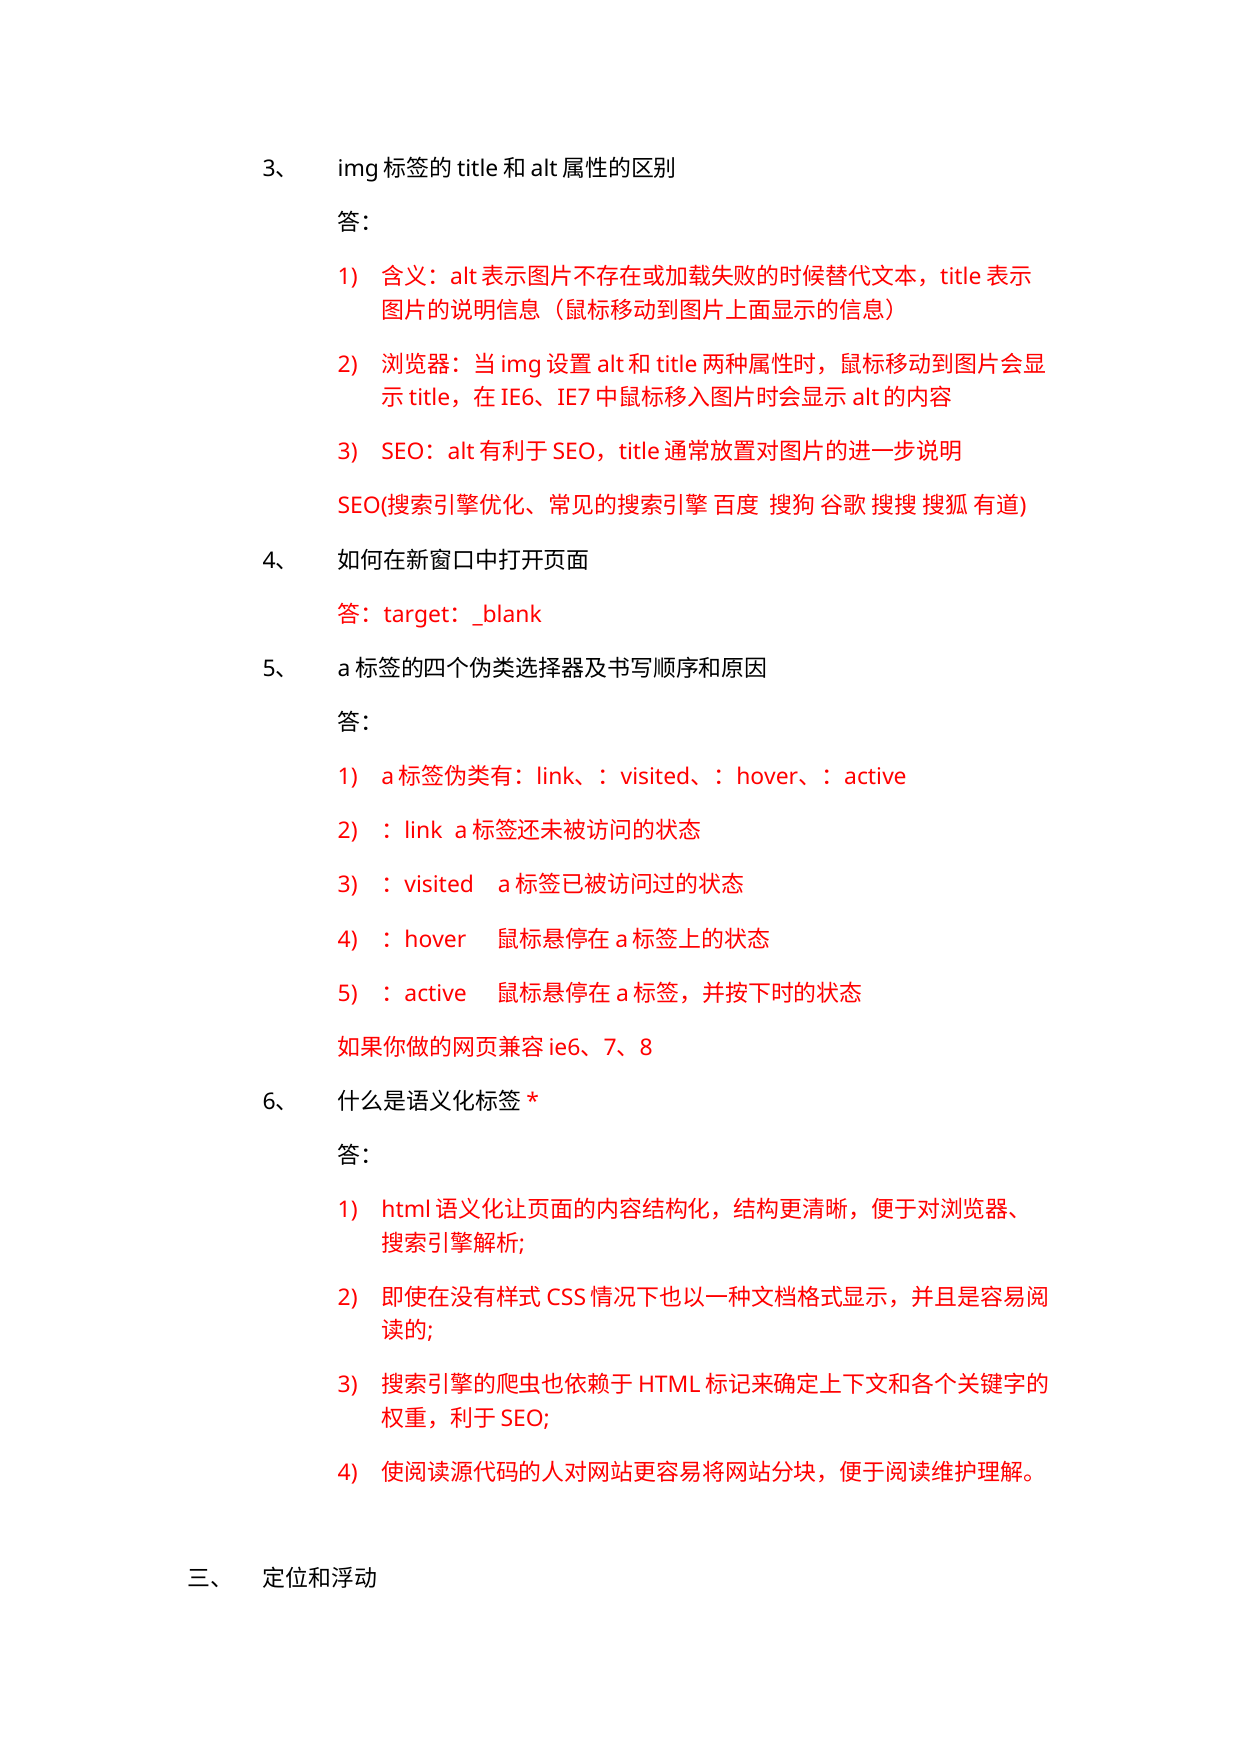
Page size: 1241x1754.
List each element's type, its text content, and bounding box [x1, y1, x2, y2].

list a标签伪类有：link、：visited、：hover、：active [337, 758, 1053, 791]
list 搜索引擎的爬虫也依赖于HTML标记来确定上下文和各个关键字的权重，利于SEO; [337, 1366, 1053, 1433]
text SEO(搜索引擎优化、常见的搜索引擎 百度 搜狗 谷歌 搜搜 搜狐 有道) [337, 487, 1053, 521]
text 如果你做的网页兼容ie6、7、8 [337, 1029, 1053, 1062]
list img标签的title和alt属性的区别 [262, 150, 1053, 183]
text 答： [337, 204, 1053, 237]
list html语义化让页面的内容结构化，结构更清晰，便于对浏览器、搜索引擎解析; [337, 1191, 1053, 1258]
text 答： [337, 704, 1053, 737]
list 什么是语义化标签 * [262, 1083, 1053, 1116]
text 答：target：_blank [337, 596, 1053, 629]
text 答： [337, 1137, 1053, 1170]
list ：active 鼠标悬停在a标签，并按下时的状态 [337, 975, 1053, 1008]
list 含义：alt表示图片不存在或加载失败的时候替代文本，title表示图片的说明信息（鼠标移动到图片上面显示的信息） [337, 258, 1053, 325]
list 如何在新窗口中打开页面 [262, 541, 1053, 575]
list 浏览器：当img设置alt和title两种属性时，鼠标移动到图片会显示title，在IE6、IE7中鼠标移入图片时会显示alt的内容 [337, 346, 1053, 412]
list 即使在没有样式CSS情况下也以一种文档格式显示，并且是容易阅读的; [337, 1279, 1053, 1345]
list ：link a标签还未被访问的状态 [337, 812, 1053, 846]
list ：hover 鼠标悬停在a标签上的状态 [337, 921, 1053, 954]
list SEO：alt有利于SEO，title通常放置对图片的进一步说明 [337, 433, 1053, 466]
list 使阅读源代码的人对网站更容易将网站分块，便于阅读维护理解。 [337, 1454, 1053, 1487]
list 定位和浮动 [187, 1560, 1053, 1593]
list ：visited a标签已被访问过的状态 [337, 866, 1053, 900]
list a标签的四个伪类选择器及书写顺序和原因 [262, 650, 1053, 683]
